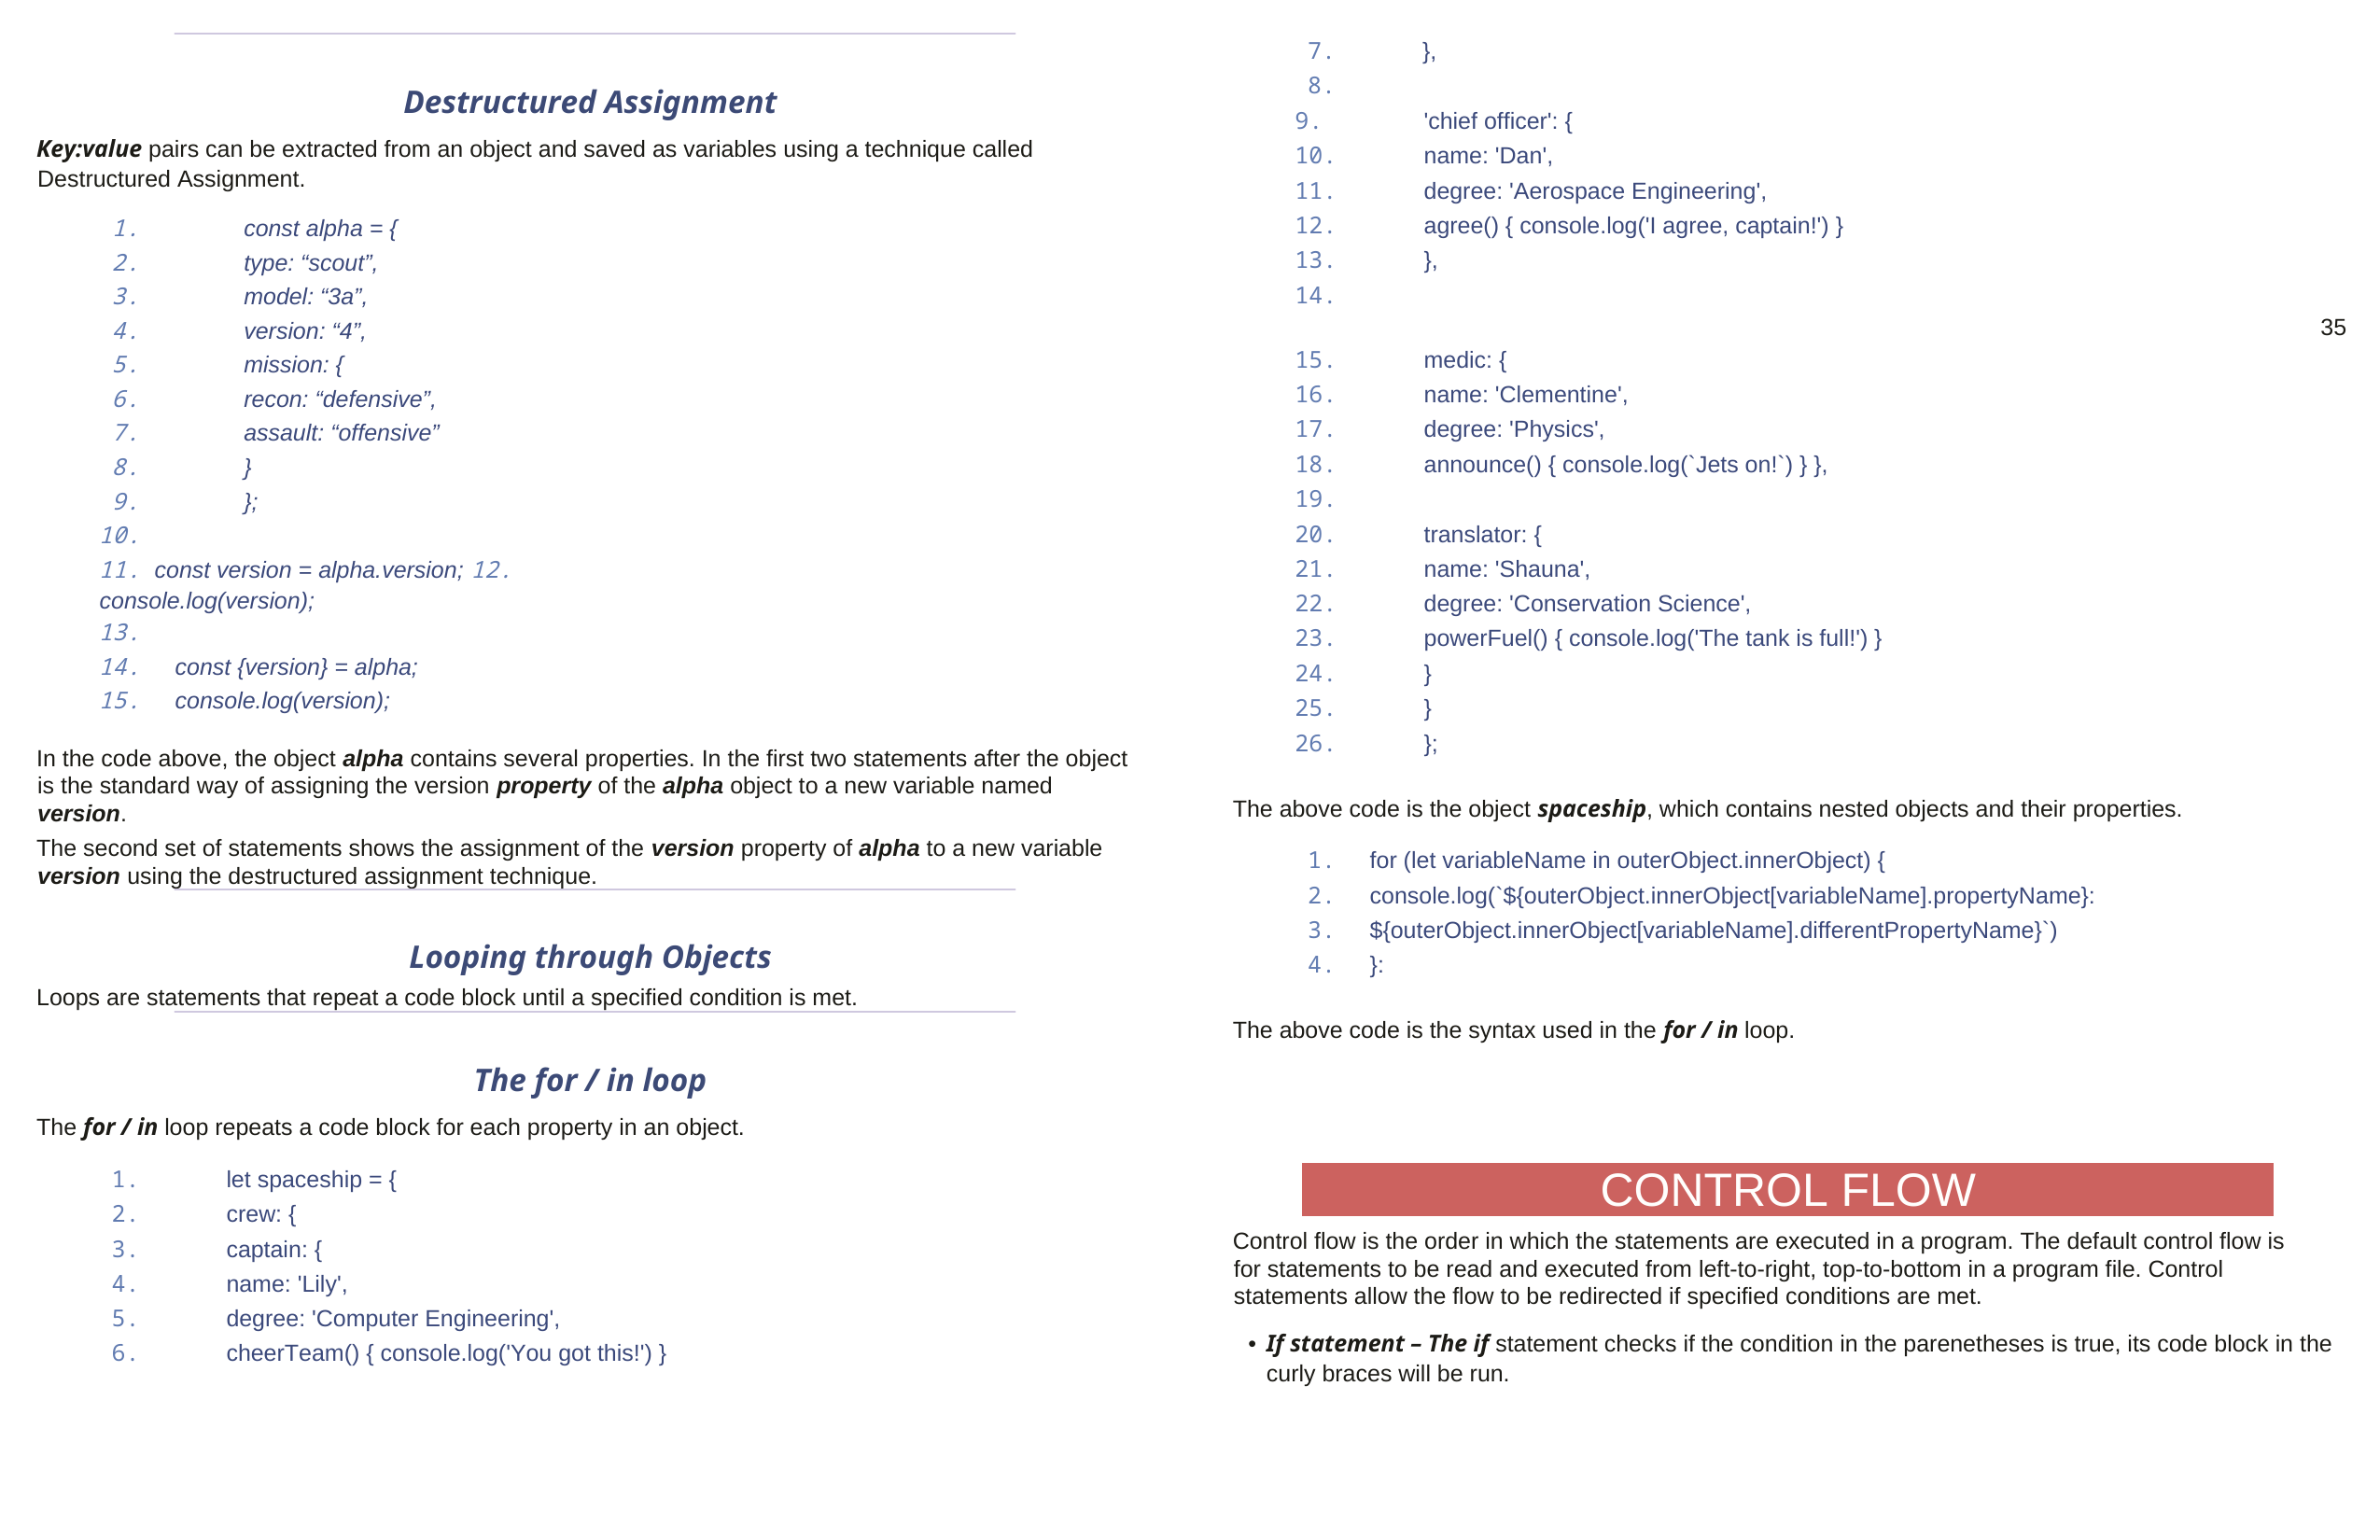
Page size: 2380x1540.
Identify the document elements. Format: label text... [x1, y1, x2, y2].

text The for / in loop repeats a code block for each property in an object. [36, 1111, 1148, 1142]
text The second set of statements shows the assignment of the version property of alpha to a new variable version using the destructured assignment technique. [36, 834, 1148, 889]
list model: “3a”, [111, 280, 1149, 312]
text 10. [98, 519, 1149, 551]
list const {version} = alpha; [98, 650, 1149, 682]
text Key:value pairs can be extracted from an object and saved as variables using a technique called Destructured Assignment. [36, 133, 1148, 192]
list console.log(version); [98, 684, 1149, 716]
list } [1295, 656, 2345, 688]
list console.log(`${outerObject.innerObject[variableName].propertyName}: [1308, 878, 2345, 910]
subtitle The for / in loop [117, 1057, 1067, 1100]
text 8. [1308, 69, 2345, 101]
text 19. [1295, 483, 2345, 514]
list name: 'Clementine', [1295, 378, 2345, 410]
list mission: { [111, 348, 1149, 380]
list }, [1295, 244, 2345, 275]
subtitle CONTROL FLOW [1302, 1163, 2274, 1216]
list } [111, 450, 1149, 482]
list let spaceship = { [111, 1163, 1148, 1195]
text 35 [1231, 314, 2346, 341]
text 11. const version = alpha.version; 12. console.log(version); [98, 553, 539, 613]
list powerFuel() { console.log('The tank is full!') } [1295, 622, 2345, 653]
list degree: 'Conservation Science', [1295, 587, 2345, 619]
list name: 'Lily', [111, 1267, 1148, 1299]
list translator: { [1295, 517, 2345, 549]
list agree() { console.log('I agree, captain!') } [1295, 209, 2345, 241]
list ${outerObject.innerObject[variableName].differentPropertyName}`) [1308, 914, 2345, 945]
list for (let variableName in outerObject.innerObject) { [1308, 844, 2345, 875]
list }: [1308, 948, 2345, 980]
list cheerTeam() { console.log('You got this!') } [111, 1337, 1148, 1368]
list 'chief officer': { [1295, 105, 2345, 136]
list name: 'Shauna', [1295, 553, 2345, 584]
list crew: { [111, 1197, 1148, 1229]
list }; [1295, 727, 2345, 759]
list captain: { [111, 1232, 1148, 1264]
text The above code is the syntax used in the for / in loop. [1233, 1014, 2344, 1045]
subtitle Looping through Objects [117, 935, 1067, 978]
list degree: 'Aerospace Engineering', [1295, 174, 2345, 205]
text 14. [1295, 279, 2345, 311]
list recon: “defensive”, [111, 382, 1149, 413]
list assault: “offensive” [111, 416, 1149, 448]
subtitle Destructured Assignment [117, 79, 1067, 122]
list const alpha = { [111, 212, 1149, 244]
list announce() { console.log(`Jets on!`) } }, [1295, 447, 2345, 479]
list } [1295, 692, 2345, 723]
list medic: { [1295, 343, 2345, 374]
list If statement – The if statement checks if the condition in the parenetheses is true, its code block in the curly braces will be run. [1248, 1327, 2344, 1387]
list }; [111, 484, 1149, 516]
text Control flow is the order in which the statements are executed in a program. The default control flow is for statements to be read and executed from left-to-right, top-to-bottom in a program file. Control statements allow the flow to be redirected if specified conditions are met. [1233, 1227, 2312, 1309]
list name: 'Dan', [1295, 139, 2345, 171]
list degree: 'Physics', [1295, 413, 2345, 444]
list }, [1308, 34, 2345, 65]
text Loops are statements that repeat a code block until a specified condition is met. [36, 984, 1148, 1010]
text In the code above, the object alpha contains several properties. In the first two statements after the object is the standard way of assigning the version property of the alpha object to a new variable named version. [36, 745, 1148, 827]
list degree: 'Computer Engineering', [111, 1302, 1148, 1334]
list version: “4”, [111, 315, 1149, 346]
list type: “scout”, [111, 246, 1149, 278]
text The above code is the object spaceship, which contains nested objects and their properties. [1233, 791, 2344, 823]
text 13. [98, 615, 1149, 648]
